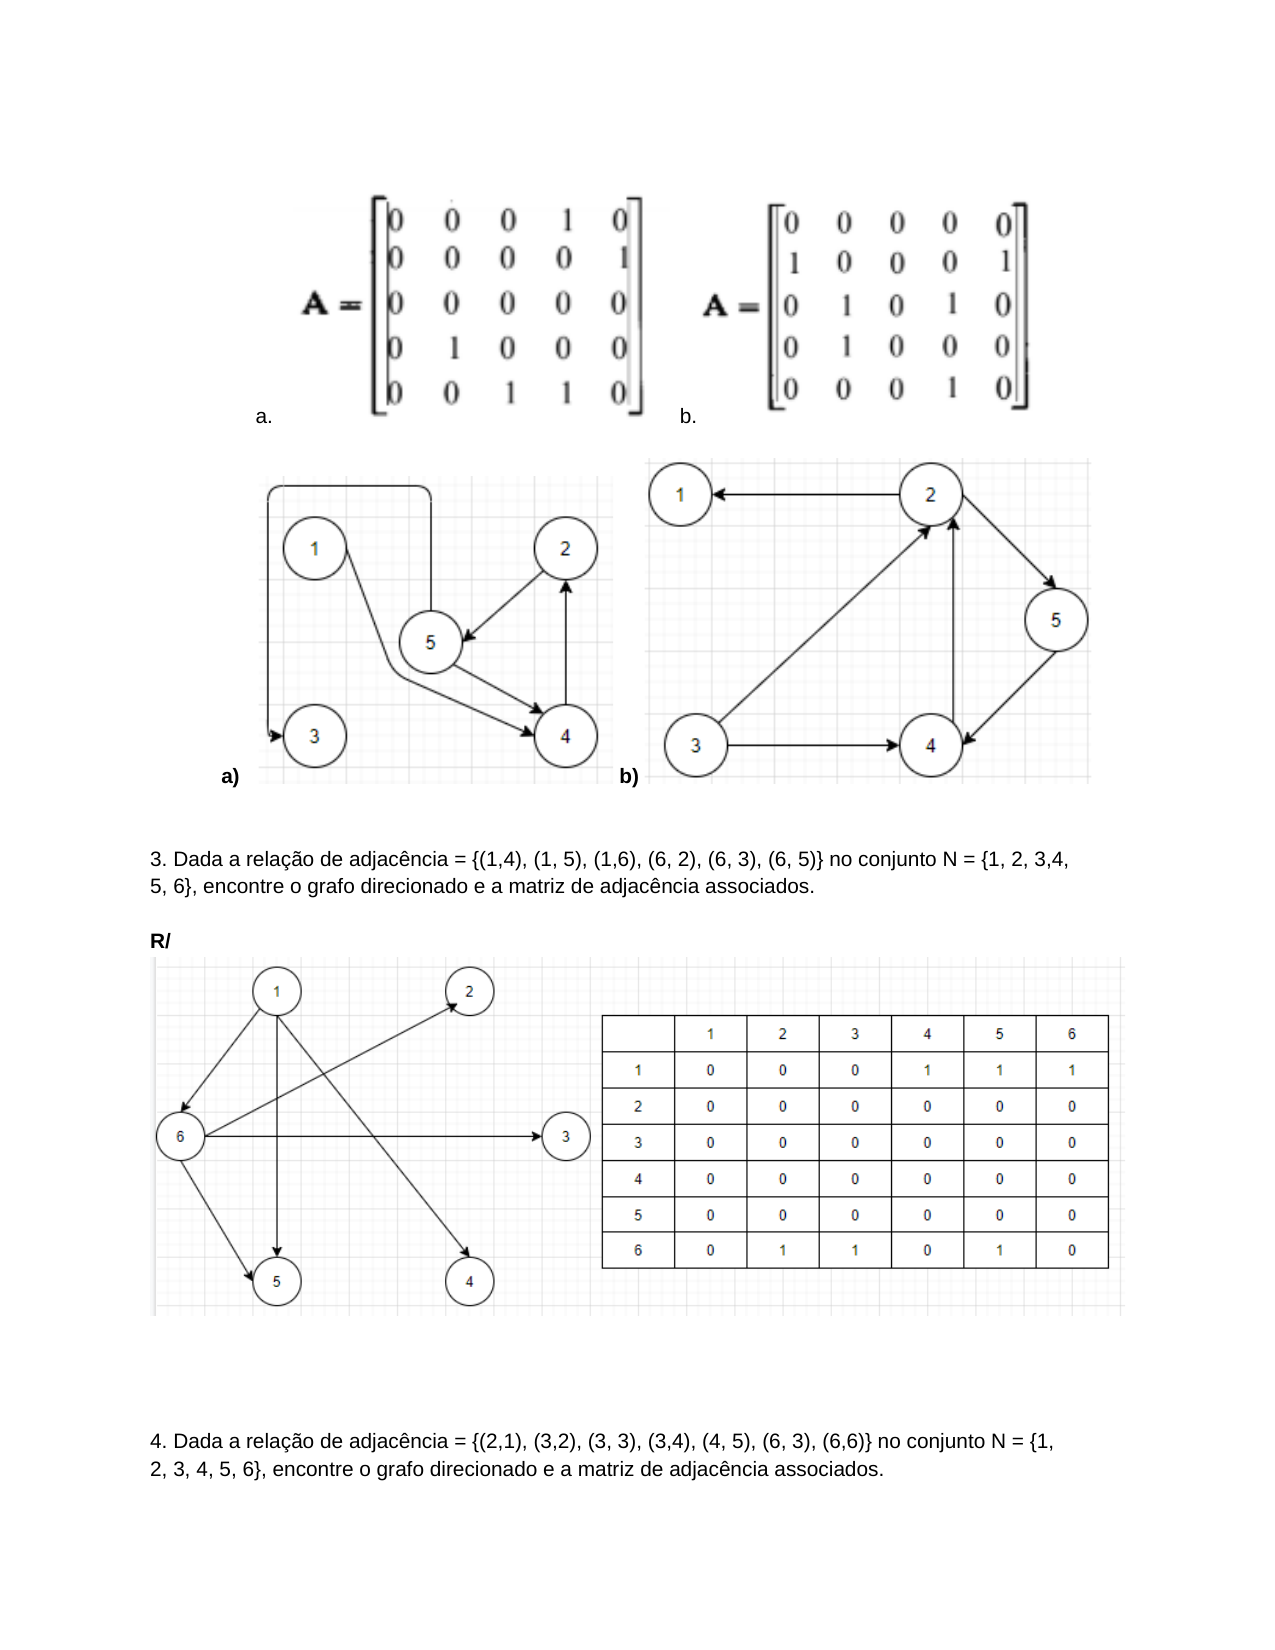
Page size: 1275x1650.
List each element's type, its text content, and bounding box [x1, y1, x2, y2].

picture [697, 190, 1058, 424]
picture [258, 476, 614, 784]
text 2, 3, 4, 5, 6}, encontre o grafo direcionado e a matriz de adjacência associados. [150, 1457, 1125, 1481]
text R/ [150, 929, 1125, 957]
text 5, 6}, encontre o grafo direcionado e a matriz de adjacência associados. [150, 874, 1125, 898]
picture [644, 458, 1092, 784]
text 3. Dada a relação de adjacência = {(1,4), (1, 5), (1,6), (6, 2), (6, 3), (6, 5)} no conjunto N = {1, 2, 3,4, [150, 847, 1125, 871]
picture [150, 957, 1125, 1316]
picture [292, 177, 674, 424]
text 4. Dada a relação de adjacência = {(2,1), (3,2), (3, 3), (3,4), (4, 5), (6, 3), (6,6)} no conjunto N = {1, [150, 1429, 1125, 1453]
